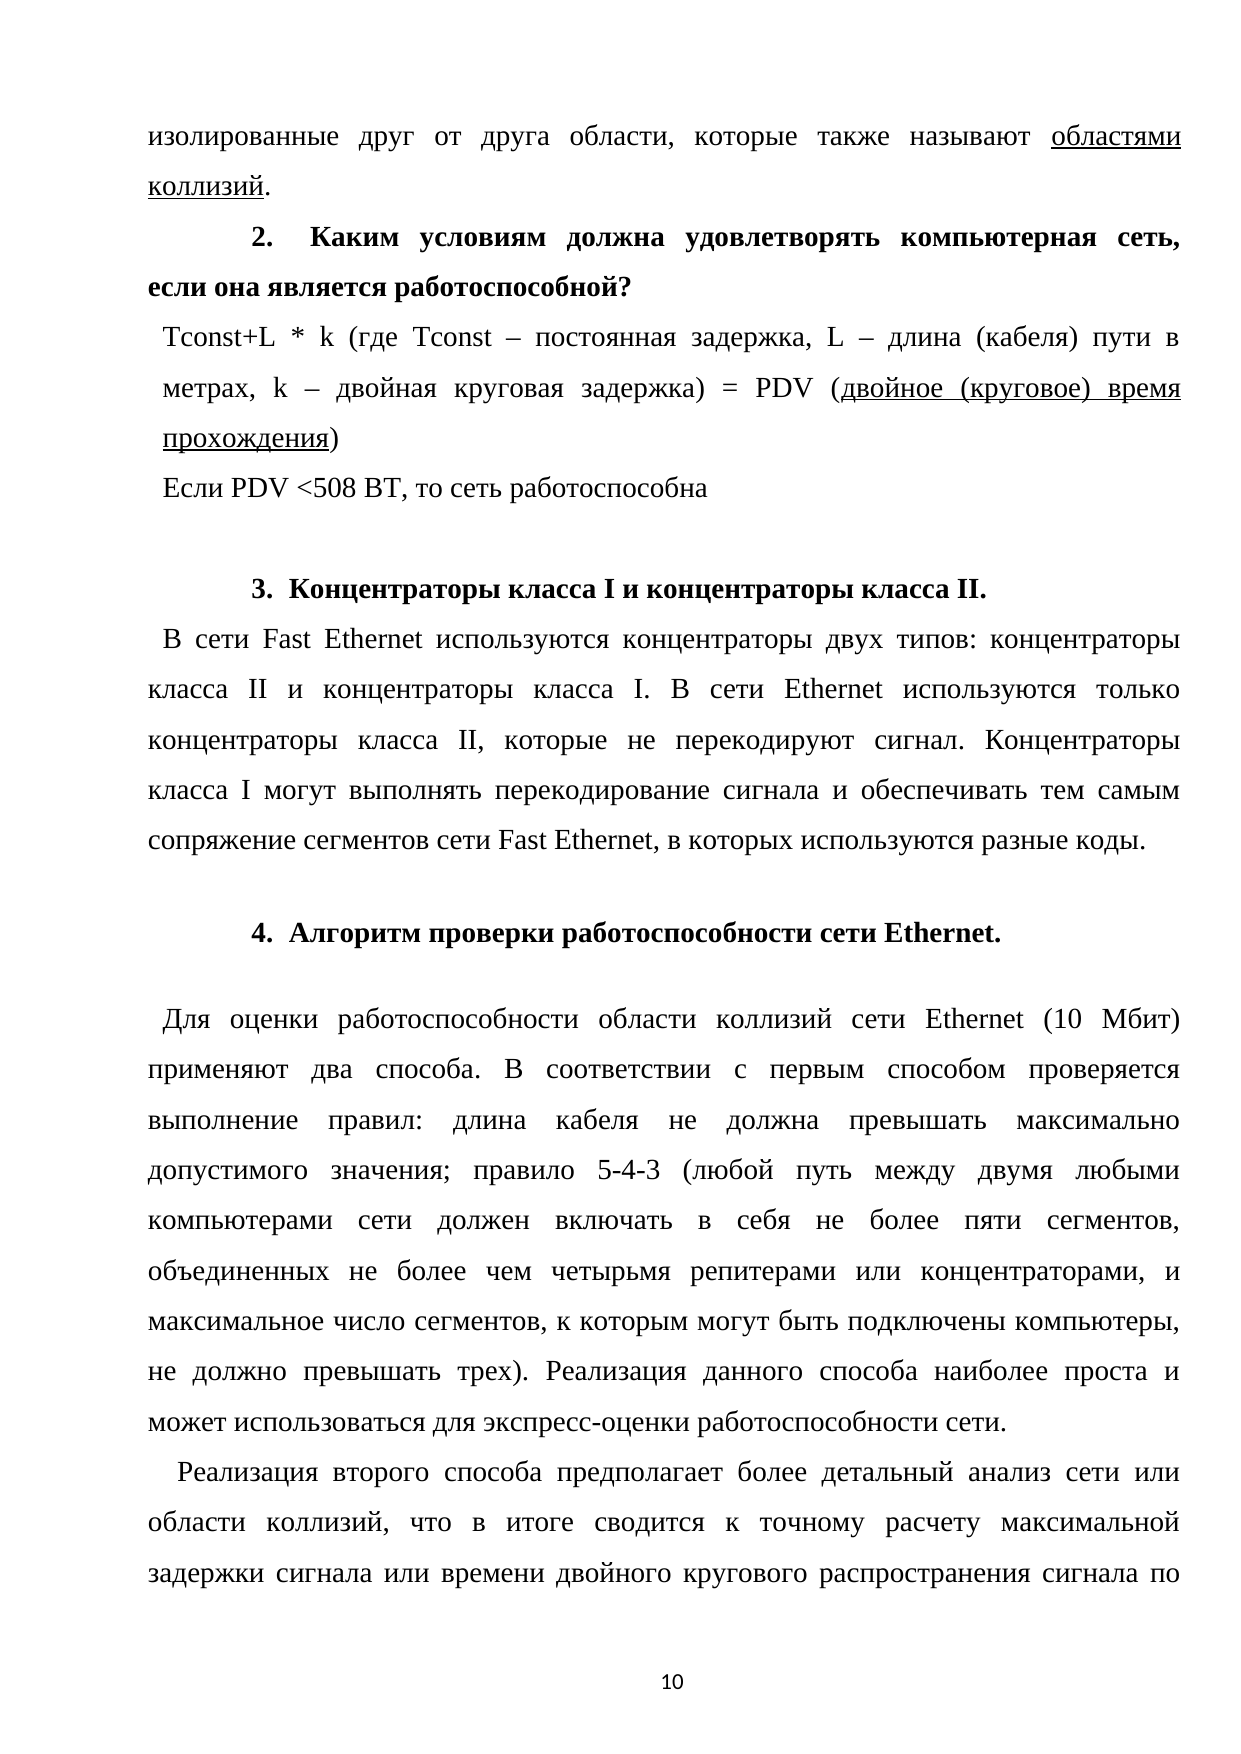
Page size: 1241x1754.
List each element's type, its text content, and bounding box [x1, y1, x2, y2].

list Алгоритм проверки работоспособности сети Ethernet. [251, 915, 1181, 948]
list Если PDV <508 ВТ, то сеть работоспособна [162, 470, 1181, 504]
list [148, 1454, 1181, 1588]
list Тconst+L * k (где Тconst – постоянная задержка, L – длина (кабеля) пути в метрах, k – двойная круговая задержка) = PDV (двойное (круговое) время прохождения) [162, 319, 1181, 453]
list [148, 118, 1181, 202]
list Каким условиям должна удовлетворять компьютерная сеть, если она является работоспособной? [148, 219, 1181, 303]
list Концентраторы класса I и концентраторы класса II. [251, 571, 1181, 604]
list В сети Fast Ethernet используются концентраторы двух типов: концентраторы класса II и концентраторы класса I. В сети Ethernet используются только концентраторы класса II, которые не перекодируют сигнал. Концентраторы класса I могут выполнять перекодирование сигнала и обеспечивать тем самым сопряжение сегментов сети Fast Ethernet, в которых используются разные коды. [148, 621, 1181, 856]
list Для оценки работоспособности области коллизий сети Ethernet (10 Мбит) применяют два способа. В соответствии с первым способом проверяется выполнение правил: длина кабеля не должна превышать максимально допустимого значения; правило 5-4-3 (любой путь между двумя любыми компьютерами сети должен включать в себя не более пяти сегментов, объединенных не более чем четырьмя репитерами или концентраторами, и максимальное число сегментов, к которым могут быть подключены компьютеры, не должно превышать трех). Реализация данного способа наиболее проста и может использоваться для экспресс-оценки работоспособности сети. [148, 1001, 1181, 1437]
